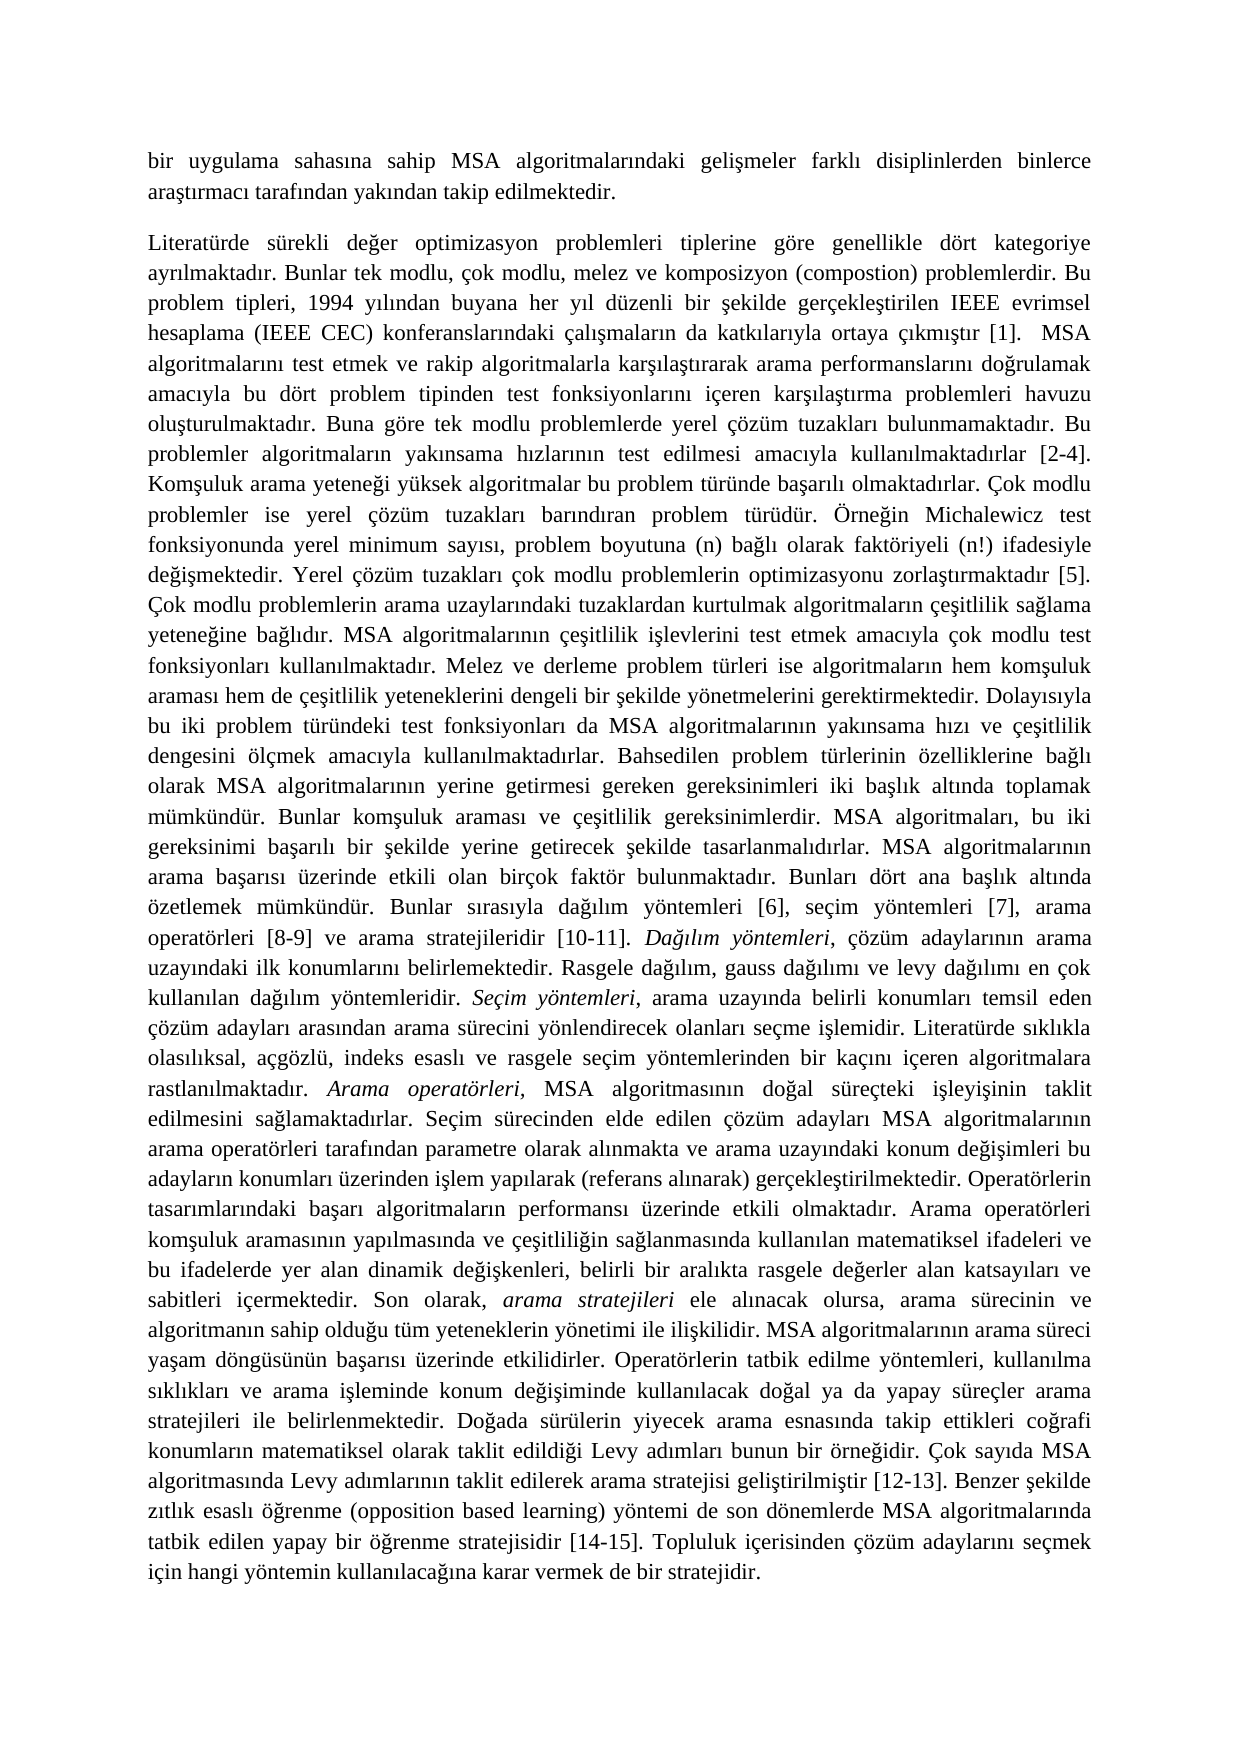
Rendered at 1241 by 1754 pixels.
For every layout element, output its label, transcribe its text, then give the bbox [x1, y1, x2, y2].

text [148, 148, 1093, 204]
text Literatürde sürekli değer optimizasyon problemleri tiplerine göre genellikle dört kategoriye ayrılmaktadır. Bunlar tek modlu, çok modlu, melez ve komposizyon (compostion) problemlerdir. Bu problem tipleri, 1994 yılından buyana her yıl düzenli bir şekilde gerçekleştirilen IEEE evrimsel hesaplama (IEEE CEC) konferanslarındaki çalışmaların da katkılarıyla ortaya çıkmıştır [1]. MSA algoritmalarını test etmek ve rakip algoritmalarla karşılaştırarak arama performanslarını doğrulamak amacıyla bu dört problem tipinden test fonksiyonlarını içeren karşılaştırma problemleri havuzu oluşturulmaktadır. Buna göre tek modlu problemlerde yerel çözüm tuzakları bulunmamaktadır. Bu problemler algoritmaların yakınsama hızlarının test edilmesi amacıyla kullanılmaktadırlar [2-4]. Komşuluk arama yeteneği yüksek algoritmalar bu problem türünde başarılı olmaktadırlar. Çok modlu problemler ise yerel çözüm tuzakları barındıran problem türüdür. Örneğin Michalewicz test fonksiyonunda yerel minimum sayısı, problem boyutuna (n) bağlı olarak faktöriyeli (n!) ifadesiyle değişmektedir. Yerel çözüm tuzakları çok modlu problemlerin optimizasyonu zorlaştırmaktadır [5]. Çok modlu problemlerin arama uzaylarındaki tuzaklardan kurtulmak algoritmaların çeşitlilik sağlama yeteneğine bağlıdır. MSA algoritmalarının çeşitlilik işlevlerini test etmek amacıyla çok modlu test fonksiyonları kullanılmaktadır. Melez ve derleme problem türleri ise algoritmaların hem komşuluk araması hem de çeşitlilik yeteneklerini dengeli bir şekilde yönetmelerini gerektirmektedir. Dolayısıyla bu iki problem türündeki test fonksiyonları da MSA algoritmalarının yakınsama hızı ve çeşitlilik dengesini ölçmek amacıyla kullanılmaktadırlar. Bahsedilen problem türlerinin özelliklerine bağlı olarak MSA algoritmalarının yerine getirmesi gereken gereksinimleri iki başlık altında toplamak mümkündür. Bunlar komşuluk araması ve çeşitlilik gereksinimlerdir. MSA algoritmaları, bu iki gereksinimi başarılı bir şekilde yerine getirecek şekilde tasarlanmalıdırlar. MSA algoritmalarının arama başarısı üzerinde etkili olan birçok faktör bulunmaktadır. Bunları dört ana başlık altında özetlemek mümkündür. Bunlar sırasıyla dağılım yöntemleri [6], seçim yöntemleri [7], arama operatörleri [8-9] ve arama stratejileridir [10-11]. Dağılım yöntemleri, çözüm adaylarının arama uzayındaki ilk konumlarını belirlemektedir. Rasgele dağılım, gauss dağılımı ve levy dağılımı en çok kullanılan dağılım yöntemleridir. Seçim yöntemleri, arama uzayında belirli konumları temsil eden çözüm adayları arasından arama sürecini yönlendirecek olanları seçme işlemidir. Literatürde sıklıkla olasılıksal, açgözlü, indeks esaslı ve rasgele seçim yöntemlerinden bir kaçını içeren algoritmalara rastlanılmaktadır. Arama operatörleri, MSA algoritmasının doğal süreçteki işleyişinin taklit edilmesini sağlamaktadırlar. Seçim sürecinden elde edilen çözüm adayları MSA algoritmalarının arama operatörleri tarafından parametre olarak alınmakta ve arama uzayındaki konum değişimleri bu adayların konumları üzerinden işlem yapılarak (referans alınarak) gerçekleştirilmektedir. Operatörlerin tasarımlarındaki başarı algoritmaların performansı üzerinde etkili olmaktadır. Arama operatörleri komşuluk aramasının yapılmasında ve çeşitliliğin sağlanmasında kullanılan matematiksel ifadeleri ve bu ifadelerde yer alan dinamik değişkenleri, belirli bir aralıkta rasgele değerler alan katsayıları ve sabitleri içermektedir. Son olarak, arama stratejileri ele alınacak olursa, arama sürecinin ve algoritmanın sahip olduğu tüm yeteneklerin yönetimi ile ilişkilidir. MSA algoritmalarının arama süreci yaşam döngüsünün başarısı üzerinde etkilidirler. Operatörlerin tatbik edilme yöntemleri, kullanılma sıklıkları ve arama işleminde konum değişiminde kullanılacak doğal ya da yapay süreçler arama stratejileri ile belirlenmektedir. Doğada sürülerin yiyecek arama esnasında takip ettikleri coğrafi konumların matematiksel olarak taklit edildiği Levy adımları bunun bir örneğidir. Çok sayıda MSA algoritmasında Levy adımlarının taklit edilerek arama stratejisi geliştirilmiştir [12-13]. Benzer şekilde zıtlık esaslı öğrenme (opposition based learning) yöntemi de son dönemlerde MSA algoritmalarında tatbik edilen yapay bir öğrenme stratejisidir [14-15]. Topluluk içerisinden çözüm adaylarını seçmek için hangi yöntemin kullanılacağına karar vermek de bir stratejidir. [148, 229, 1093, 1584]
